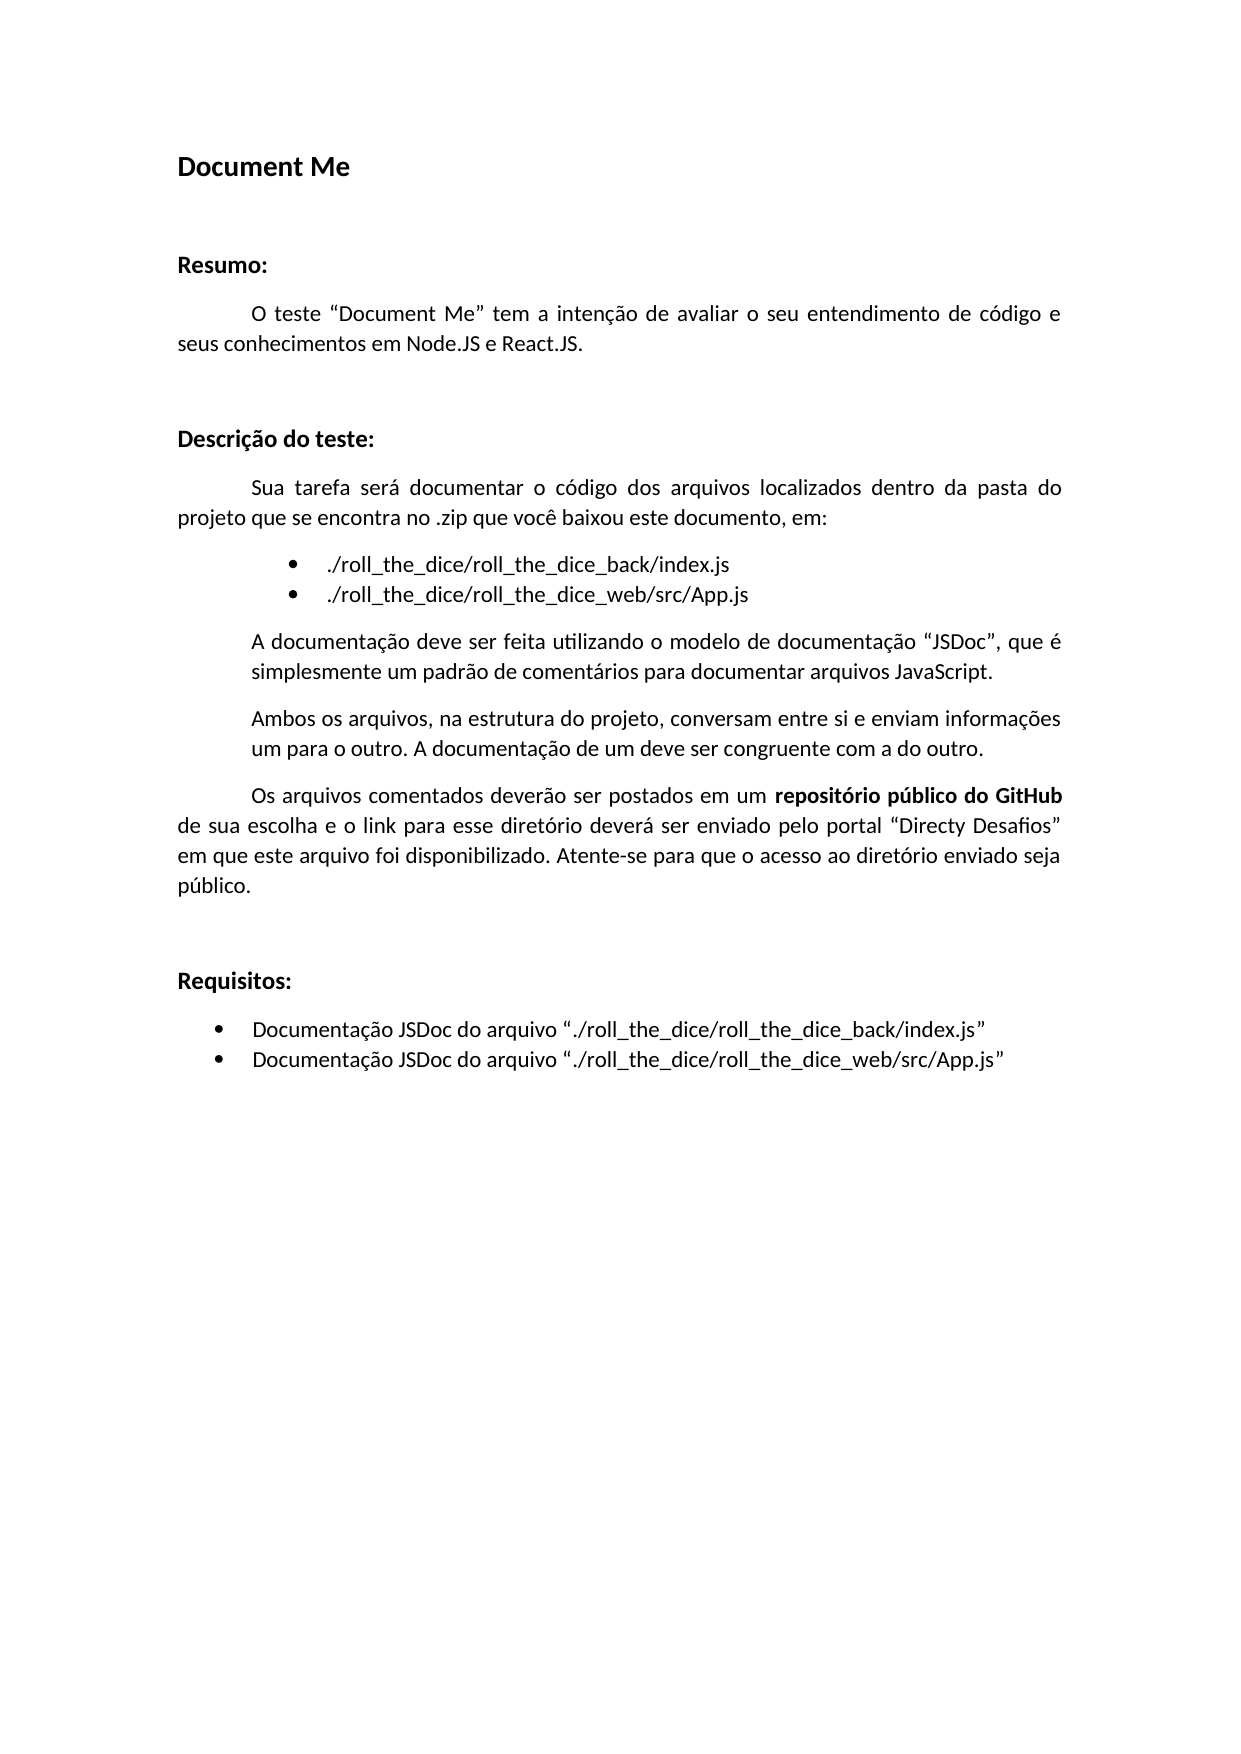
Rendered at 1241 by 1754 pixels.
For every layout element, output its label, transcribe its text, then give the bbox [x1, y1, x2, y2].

list Documentação JSDoc do arquivo “./roll_the_dice/roll_the_dice_back/index.js” [215, 1015, 1063, 1043]
text Requisitos: [177, 965, 1063, 996]
text Ambos os arquivos, na estrutura do projeto, conversam entre si e enviam informações um para o outro. A documentação de um deve ser congruente com a do outro. [251, 704, 1063, 762]
text Document Me [177, 148, 1063, 183]
text Resumo: [177, 249, 1063, 280]
text A documentação deve ser feita utilizando o modelo de documentação “JSDoc”, que é simplesmente um padrão de comentários para documentar arquivos JavaScript. [251, 627, 1063, 685]
text Descrição do teste: [177, 423, 1063, 454]
list Documentação JSDoc do arquivo “./roll_the_dice/roll_the_dice_web/src/App.js” [215, 1045, 1063, 1073]
text Sua tarefa será documentar o código dos arquivos localizados dentro da pasta do projeto que se encontra no .zip que você baixou este documento, em: [177, 473, 1063, 531]
list ./roll_the_dice/roll_the_dice_web/src/App.js [289, 580, 1063, 608]
text O teste “Document Me” tem a intenção de avaliar o seu entendimento de código e seus conhecimentos em Node.JS e React.JS. [177, 299, 1063, 357]
text Os arquivos comentados deverão ser postados em um repositório público do GitHub de sua escolha e o link para esse diretório deverá ser enviado pelo portal “Directy Desafios” em que este arquivo foi disponibilizado. Atente-se para que o acesso ao diretório enviado seja público. [177, 781, 1063, 900]
list ./roll_the_dice/roll_the_dice_back/index.js [289, 550, 1063, 578]
